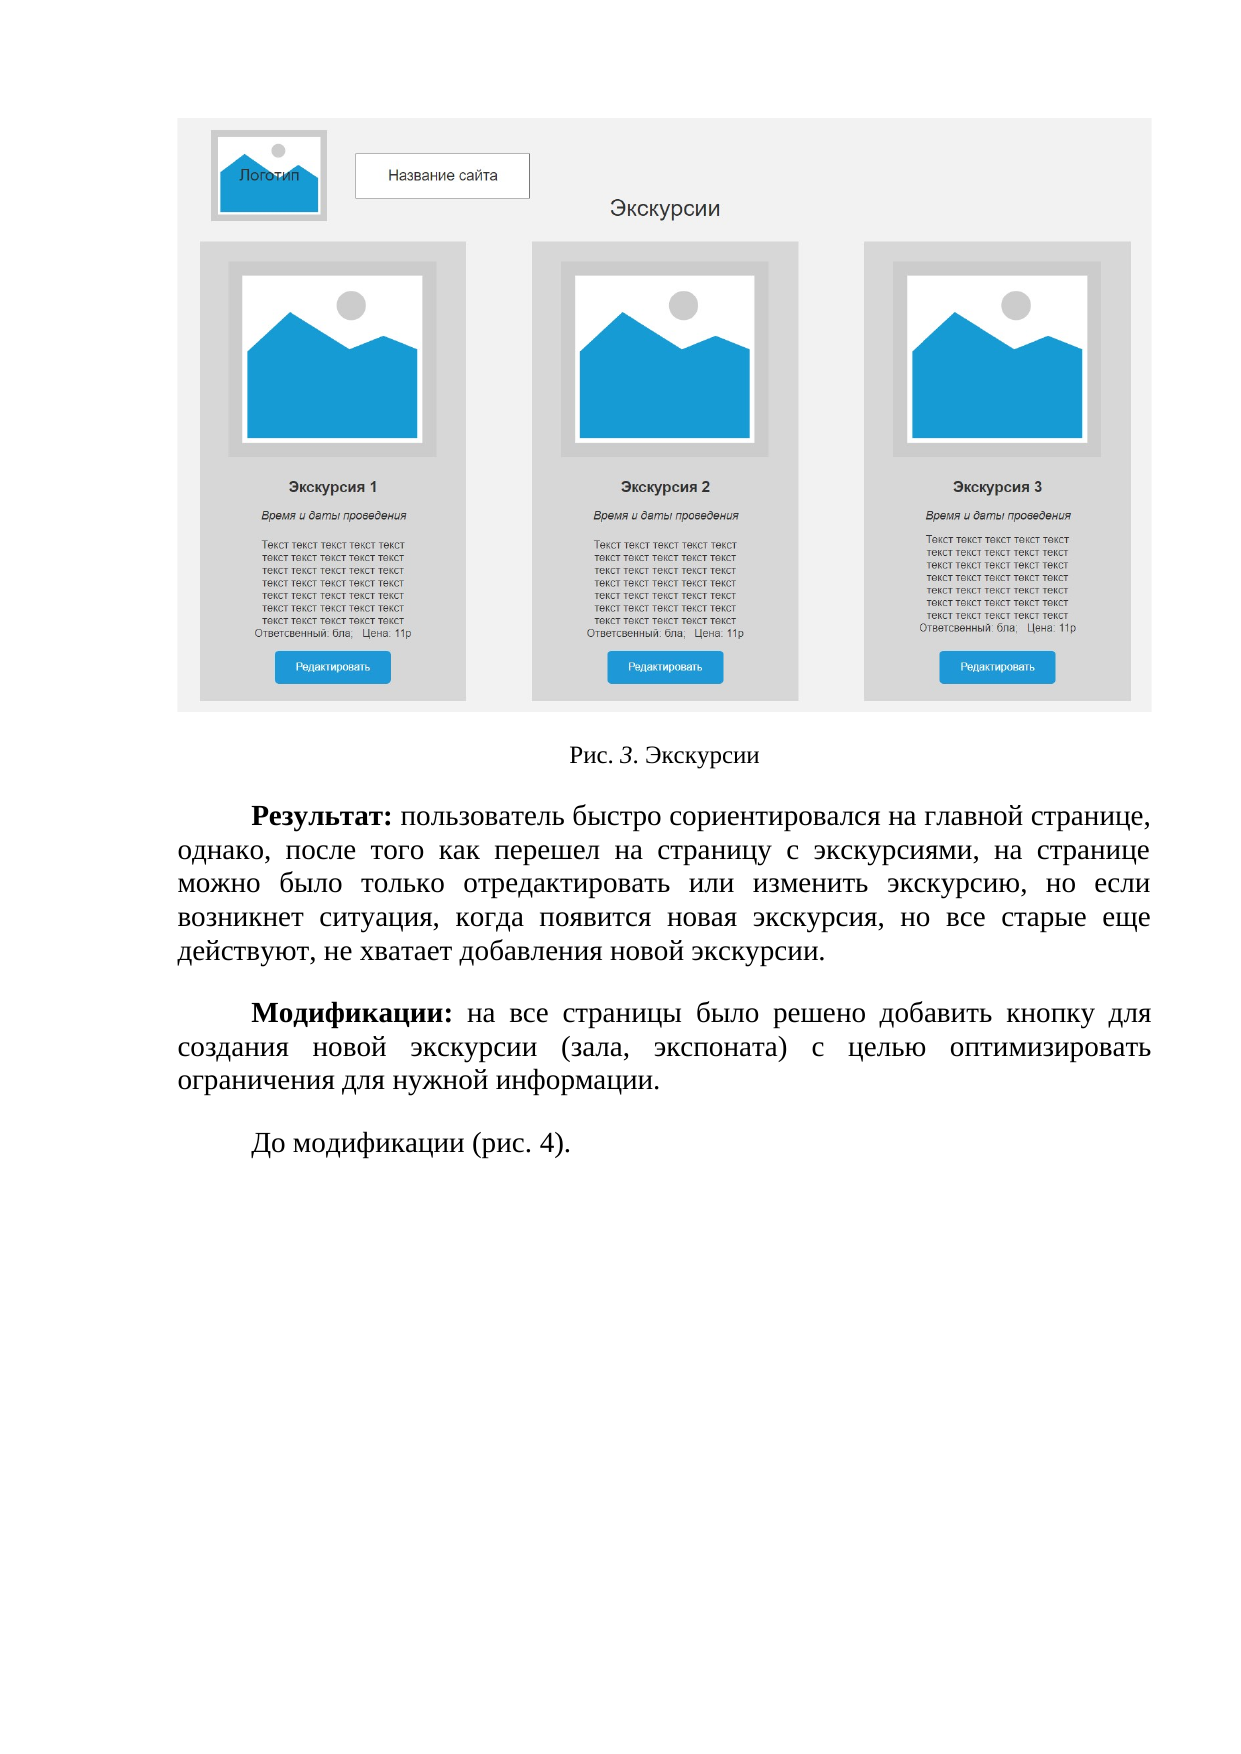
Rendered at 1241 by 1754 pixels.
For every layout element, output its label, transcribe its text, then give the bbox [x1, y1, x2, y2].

text Рис. 3. Экскурсии [177, 741, 1152, 769]
picture [177, 118, 1152, 712]
text Результат: пользователь быстро сориентировался на главной странице, однако, после того как перешел на страницу с экскурсиями, на странице можно было только отредактировать или изменить экскурсию, но если возникнет ситуация, когда появится новая экскурсия, но все старые еще действуют, не хватает добавления новой экскурсии. [177, 798, 1152, 966]
text До модификации (рис. 4). [177, 1125, 1152, 1159]
text Модификации: на все страницы было решено добавить кнопку для создания новой экскурсии (зала, экспоната) с целью оптимизировать ограничения для нужной информации. [177, 995, 1152, 1096]
